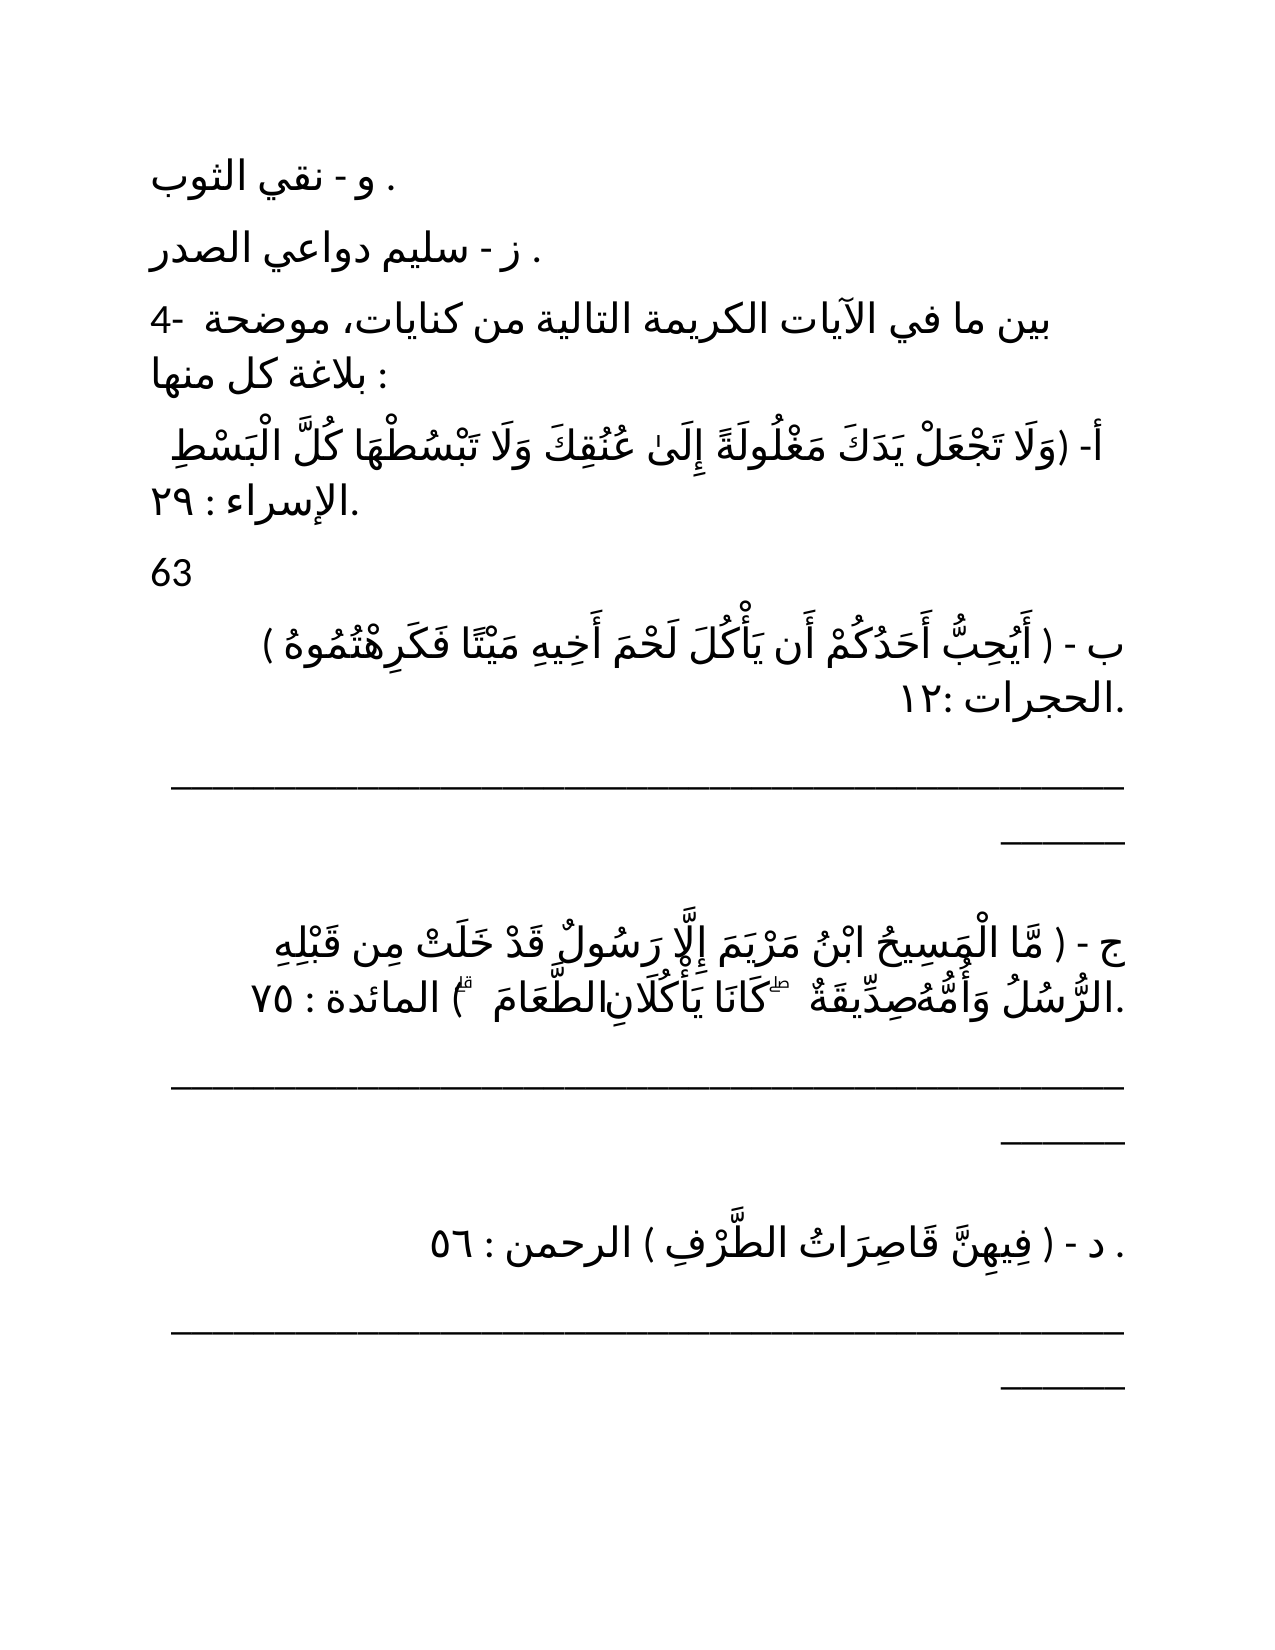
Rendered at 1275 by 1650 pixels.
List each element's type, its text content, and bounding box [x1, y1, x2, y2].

text ج - ( مَّا الْمَسِيحُ ابْنُ مَرْيَمَ إِلَّا رَسُولٌ قَدْ خَلَتْ مِن قَبْلِهِ الرُّسُلُ وَأُمُّهُ صِدِّيقَةٌ ۖ كَانَا يَأْكُلَانِ الطَّعَامَ ۗ) المائدة : ٧٥. [150, 917, 1125, 1023]
text ز - سليم دواعي الصدر . [150, 222, 1125, 272]
text ____________________________________________________ [150, 1044, 1125, 1149]
text ب - ( أَيُحِبُّ أَحَدُكُمْ أَن يَأْكُلَ لَحْمَ أَخِيهِ مَيْتًا فَكَرِهْتُمُوهُ ) الحجرات :١٢. [150, 618, 1125, 723]
text 63 [150, 546, 1125, 597]
text و - نقي الثوب . [150, 150, 1125, 201]
text د - ( فِيهِنَّ قَاصِرَاتُ الطَّرْفِ ) الرحمن : ٥٦ . [150, 1217, 1125, 1268]
text ____________________________________________________ [150, 744, 1125, 850]
text أ- (وَلَا تَجْعَلْ يَدَكَ مَغْلُولَةً إِلَىٰ عُنُقِكَ وَلَا تَبْسُطْهَا كُلَّ الْبَسْطِ الإسراء : ۲۹. [150, 419, 1125, 525]
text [150, 1289, 1125, 1394]
text 4- بين ما في الآيات الكريمة التالية من کنایات، موضحة بلاغة كل منها : [150, 293, 1125, 399]
